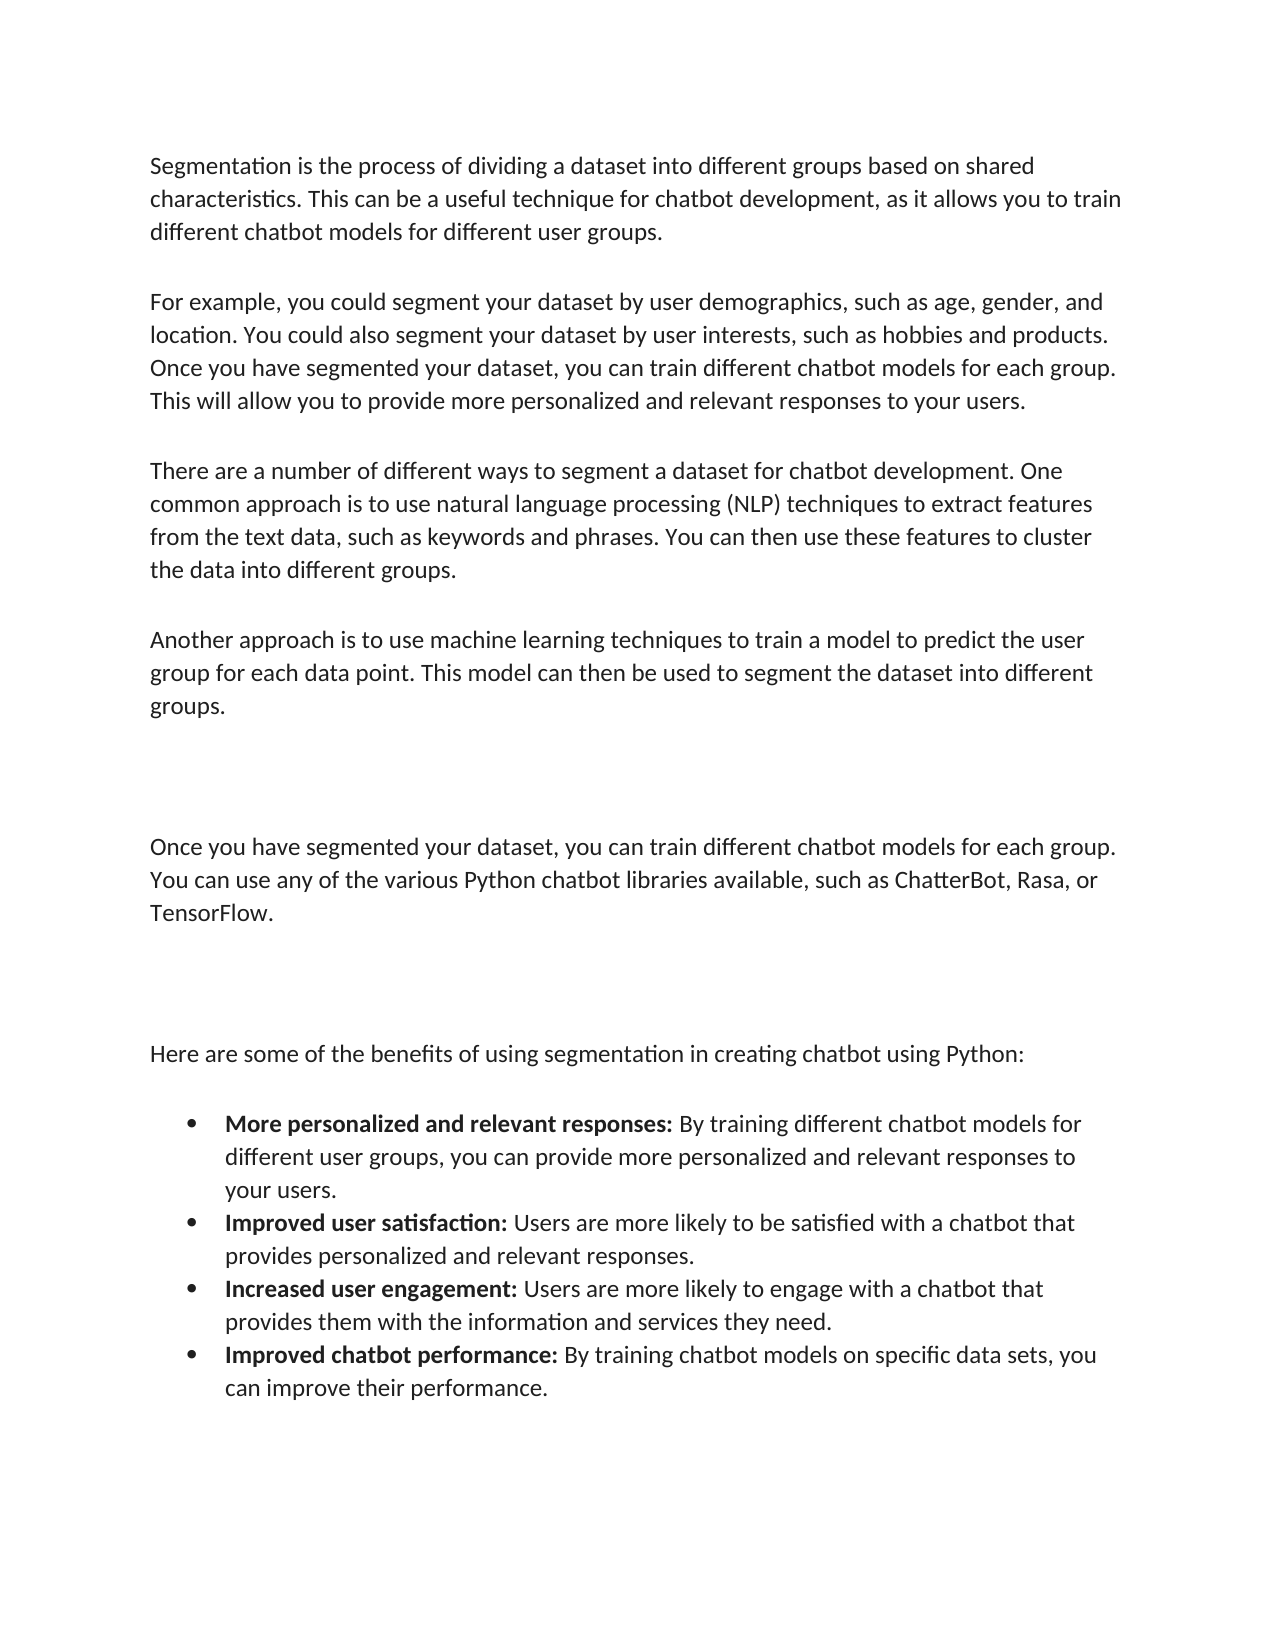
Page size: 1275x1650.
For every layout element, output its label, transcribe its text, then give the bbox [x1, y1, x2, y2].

text Another approach is to use machine learning techniques to train a model to predict the user group for each data point. This model can then be used to segment the dataset into different groups. [150, 624, 1125, 721]
text Segmentation is the process of dividing a dataset into different groups based on shared characteristics. This can be a useful technique for chatbot development, as it allows you to train different chatbot models for different user groups. [150, 150, 1125, 246]
text Once you have segmented your dataset, you can train different chatbot models for each group. You can use any of the various Python chatbot libraries available, such as ChatterBot, Rasa, or TensorFlow. [150, 831, 1125, 928]
list Improved user satisfaction: Users are more likely to be satisfied with a chatbot that provides personalized and relevant responses. [187, 1207, 1125, 1271]
text For example, you could segment your dataset by user demographics, such as age, gender, and location. You could also segment your dataset by user interests, such as hobbies and products. Once you have segmented your dataset, you can train different chatbot models for each group. This will allow you to provide more personalized and relevant responses to your users. [150, 286, 1125, 416]
text There are a number of different ways to segment a dataset for chatbot development. One common approach is to use natural language processing (NLP) techniques to extract features from the text data, such as keywords and phrases. You can then use these features to cluster the data into different groups. [150, 455, 1125, 585]
list Improved chatbot performance: By training chatbot models on specific data sets, you can improve their performance. [187, 1339, 1125, 1402]
list Increased user engagement: Users are more likely to engage with a chatbot that provides them with the information and services they need. [187, 1273, 1125, 1336]
text Here are some of the benefits of using segmentation in creating chatbot using Python: [150, 1038, 1125, 1068]
list More personalized and relevant responses: By training different chatbot models for different user groups, you can provide more personalized and relevant responses to your users. [187, 1108, 1125, 1205]
